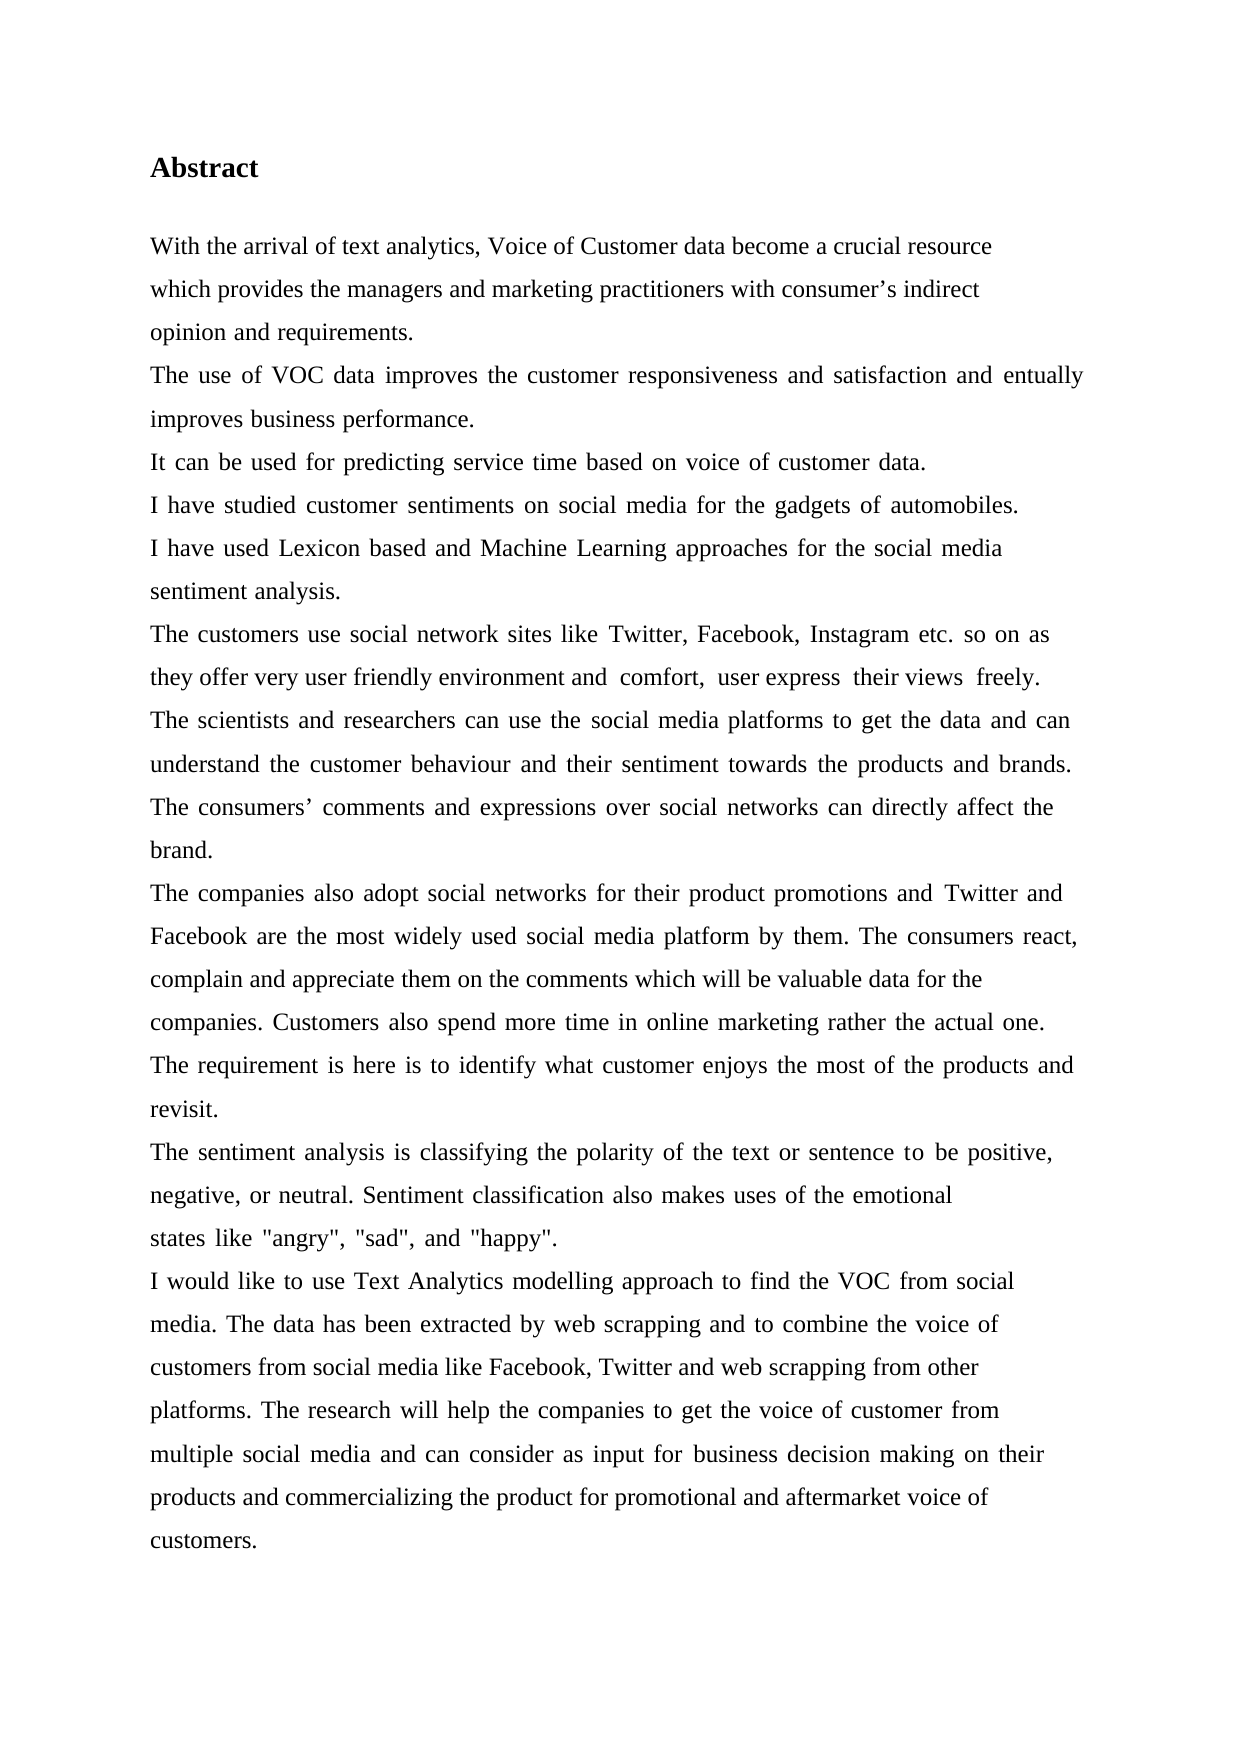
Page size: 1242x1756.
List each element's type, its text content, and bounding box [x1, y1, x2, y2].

text states like "angry", "sad", and "happy". [150, 1223, 1177, 1252]
text With the arrival of text analytics, Voice of Customer data become a crucial resource which provides the managers and marketing practitioners with consumer’s indirect opinion and requirements. [150, 231, 1025, 346]
subtitle Abstract [150, 150, 1177, 183]
text The sentiment analysis is classifying the polarity of the text or sentence to be positive, negative, or neutral. Sentiment classification also makes uses of the emotional [150, 1137, 1092, 1209]
text The use of VOC data improves the customer responsiveness and satisfaction and entually improves business performance. [150, 361, 1092, 432]
text The companies also adopt social networks for their product promotions and Twitter and Facebook are the most widely used social media platform by them. The consumers react, complain and appreciate them on the comments which will be valuable data for the companies. Customers also spend more time in online marketing rather the actual one. [150, 878, 1092, 1036]
text The requirement is here is to identify what customer enjoys the most of the products and revisit. [150, 1051, 1092, 1122]
text I would like to use Text Analytics modelling approach to find the VOC from social media. The data has been extracted by web scrapping and to combine the voice of customers from social media like Facebook, Twitter and web scrapping from other platforms. The research will help the companies to get the voice of customer from multiple social media and can consider as input for business decision making on their products and commercializing the product for promotional and aftermarket voice of customers. [150, 1266, 1077, 1554]
text I have studied customer sentiments on social media for the gadgets of automobiles. I have used Lexicon based and Machine Learning approaches for the social media sentiment analysis. [150, 490, 1025, 605]
text It can be used for predicting service time based on voice of customer data. [150, 447, 1177, 476]
text The customers use social network sites like Twitter, Facebook, Instagram etc. so on as they offer very user friendly environment and comfort, user express their views freely. The scientists and researchers can use the social media platforms to get the data and can understand the customer behaviour and their sentiment towards the products and brands. The consumers’ comments and expressions over social networks can directly affect the brand. [150, 619, 1077, 864]
